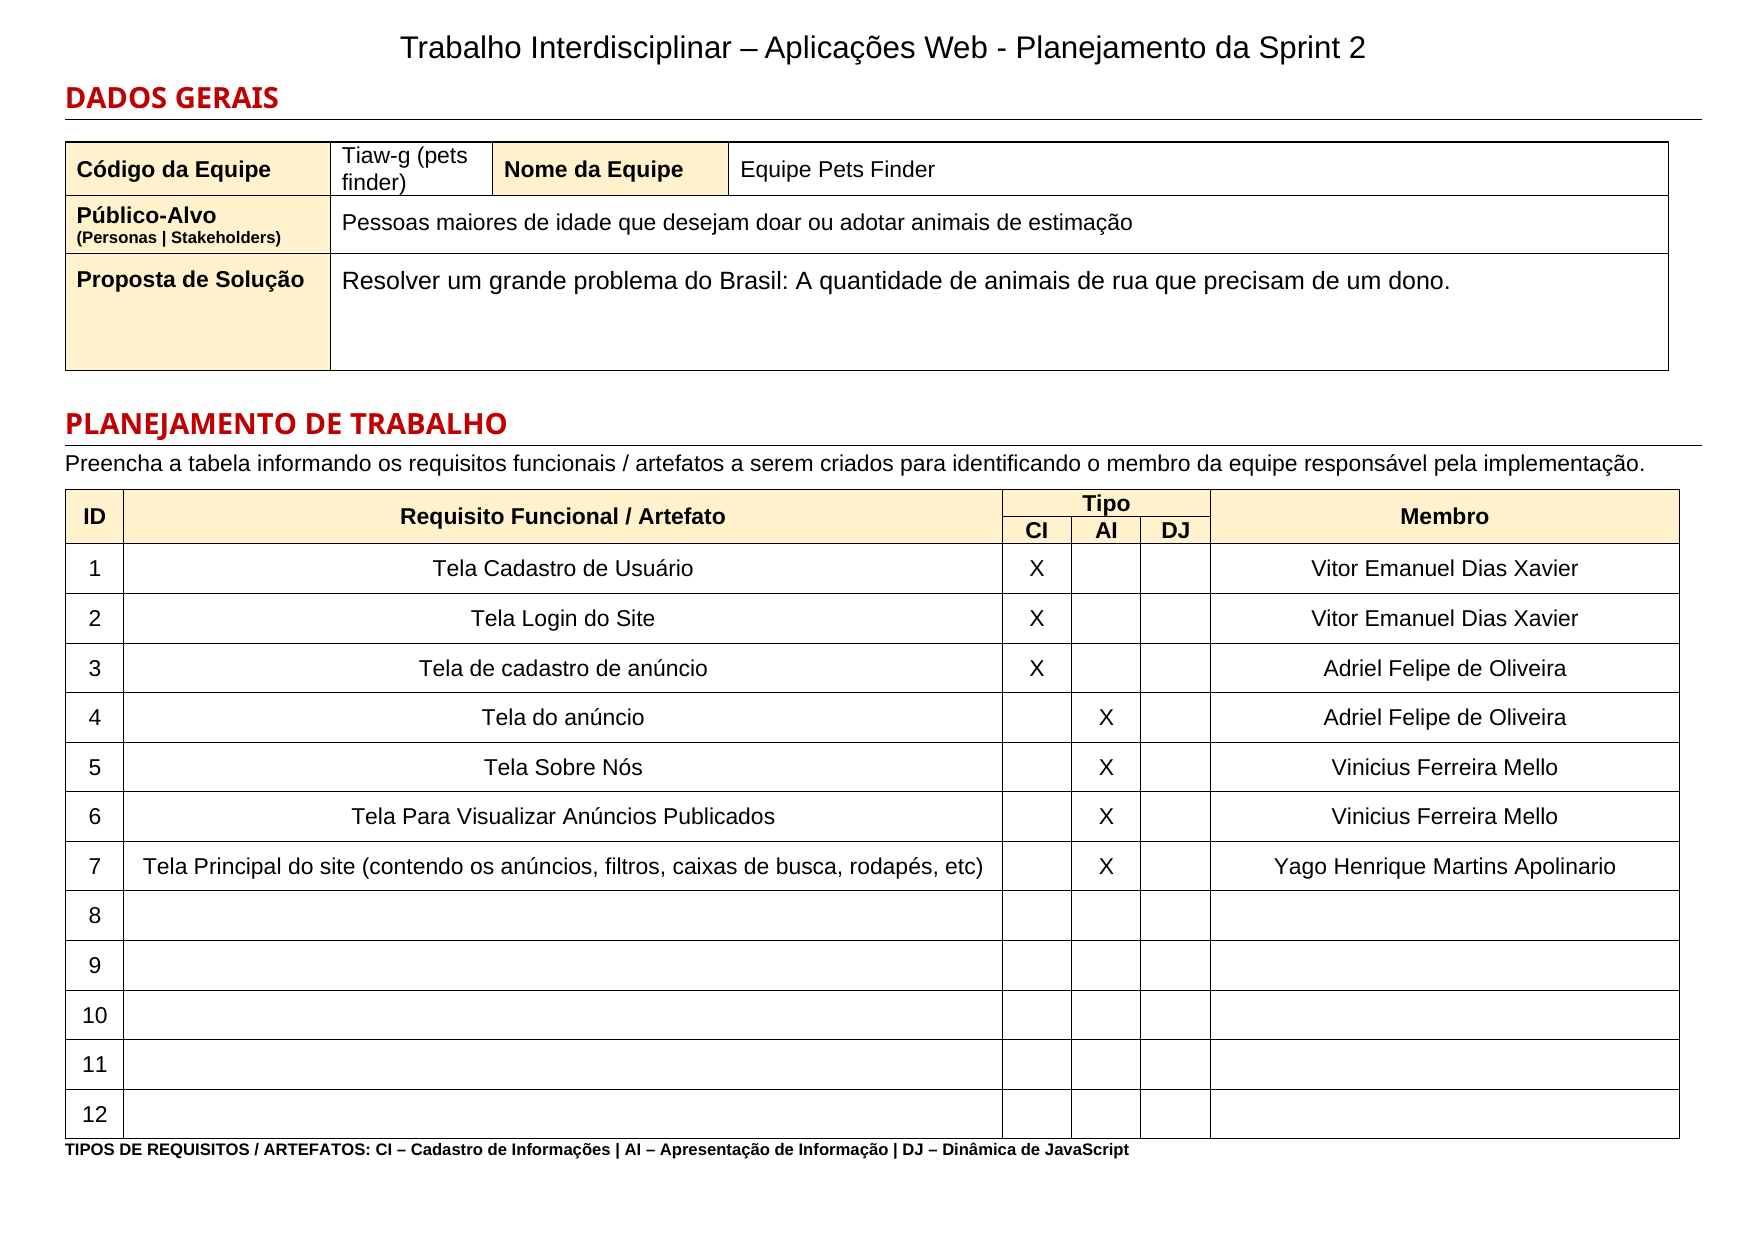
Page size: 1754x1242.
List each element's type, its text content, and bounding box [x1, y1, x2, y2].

table_cell 11 [66, 1040, 123, 1089]
table_cell X [1072, 743, 1140, 791]
table_cell Adriel Felipe de Oliveira [1211, 693, 1679, 742]
table_cell Tela de cadastro de anúncio [124, 644, 1002, 692]
table_cell [1211, 1040, 1679, 1089]
table_cell Proposta de Solução [66, 254, 330, 370]
text Preencha a tabela informando os requisitos funcionais / artefatos a serem criados para identificando o membro da equipe responsável pela implementação. [64, 449, 1702, 476]
table_cell [124, 891, 1002, 940]
table_header Membro [1211, 490, 1679, 543]
table_header Requisito Funcional / Artefato [124, 490, 1002, 543]
table_cell [1003, 743, 1071, 791]
table_cell [124, 941, 1002, 989]
table_cell [1072, 891, 1140, 940]
table_cell 6 [66, 792, 123, 841]
table_cell [1072, 991, 1140, 1039]
table_cell Vinicius Ferreira Mello [1211, 743, 1679, 791]
table_cell [1003, 941, 1071, 989]
table_cell 9 [66, 941, 123, 989]
table_cell [1072, 544, 1140, 593]
table_cell Adriel Felipe de Oliveira [1211, 644, 1679, 692]
table_cell 12 [66, 1090, 123, 1138]
table_cell [1003, 842, 1071, 890]
table_cell Tela Cadastro de Usuário [124, 544, 1002, 593]
table_cell 5 [66, 743, 123, 791]
table_cell [1211, 1090, 1679, 1138]
table_cell [1072, 644, 1140, 692]
table_cell AI [1072, 517, 1140, 543]
table_cell 3 [66, 644, 123, 692]
table_cell Yago Henrique Martins Apolinario [1211, 842, 1679, 890]
table_cell [1211, 891, 1679, 940]
table_cell Vinicius Ferreira Mello [1211, 792, 1679, 841]
table_cell [1003, 792, 1071, 841]
table_cell [1072, 1090, 1140, 1138]
table_cell [1141, 644, 1210, 692]
table_cell [1141, 792, 1210, 841]
table_header ID [66, 490, 123, 543]
table_cell Tela Sobre Nós [124, 743, 1002, 791]
table_header Código da Equipe [66, 143, 330, 195]
table_cell X [1072, 842, 1140, 890]
table_header Equipe Pets Finder [729, 143, 1668, 195]
table_cell [1072, 594, 1140, 642]
table_cell [1211, 941, 1679, 989]
table_cell DJ [1141, 517, 1210, 543]
table_cell [124, 1040, 1002, 1089]
table_cell [1141, 842, 1210, 890]
table_cell X [1003, 544, 1071, 593]
table_cell [1003, 1090, 1071, 1138]
table_cell Resolver um grande problema do Brasil: A quantidade de animais de rua que precisam de um dono. [331, 254, 1668, 370]
table_cell Pessoas maiores de idade que desejam doar ou adotar animais de estimação [331, 196, 1668, 252]
table_cell [1141, 743, 1210, 791]
table_cell Tela Principal do site (contendo os anúncios, filtros, caixas de busca, rodapés, etc) [124, 842, 1002, 890]
table_header Tipo [1003, 490, 1210, 516]
table_cell 2 [66, 594, 123, 642]
table_cell 8 [66, 891, 123, 940]
text TIPOS DE REQUISITOS / ARTEFATOS: CI – Cadastro de Informações | AI – Apresentação de Informação | DJ – Dinâmica de JavaScript [64, 1139, 1702, 1158]
table_cell [1211, 991, 1679, 1039]
table_cell Tela Para Visualizar Anúncios Publicados [124, 792, 1002, 841]
table_cell [1141, 1040, 1210, 1089]
table_cell [1141, 941, 1210, 989]
table_cell 7 [66, 842, 123, 890]
table_cell 10 [66, 991, 123, 1039]
table_cell [1072, 1040, 1140, 1089]
text Trabalho Interdisciplinar – Aplicações Web - Planejamento da Sprint 2 [64, 29, 1702, 65]
table_cell Tela Login do Site [124, 594, 1002, 642]
table_cell [1003, 891, 1071, 940]
table_cell [124, 991, 1002, 1039]
table_cell [1141, 891, 1210, 940]
table_cell [1141, 693, 1210, 742]
table_cell [1003, 991, 1071, 1039]
table_cell X [1003, 594, 1071, 642]
table_cell [1141, 1090, 1210, 1138]
table_cell [1072, 941, 1140, 989]
table_cell CI [1003, 517, 1071, 543]
table_header Tiaw-g (pets finder) [331, 143, 492, 195]
table_cell Público-Alvo (Personas | Stakeholders) [66, 196, 330, 252]
table_header Nome da Equipe [493, 143, 728, 195]
table_cell Vitor Emanuel Dias Xavier [1211, 594, 1679, 642]
table_cell X [1072, 792, 1140, 841]
table_cell [1141, 991, 1210, 1039]
table_cell [1141, 594, 1210, 642]
table_cell X [1072, 693, 1140, 742]
table_cell [124, 1090, 1002, 1138]
subtitle PLANEJAMENTO DE TRABALHO [64, 404, 1702, 446]
table_cell [1003, 693, 1071, 742]
table_cell 1 [66, 544, 123, 593]
table_cell 4 [66, 693, 123, 742]
subtitle DADOS GERAIS [64, 78, 1702, 120]
table_cell X [1003, 644, 1071, 692]
table_cell Tela do anúncio [124, 693, 1002, 742]
table_cell Vitor Emanuel Dias Xavier [1211, 544, 1679, 593]
table_cell [1003, 1040, 1071, 1089]
table_cell [1141, 544, 1210, 593]
